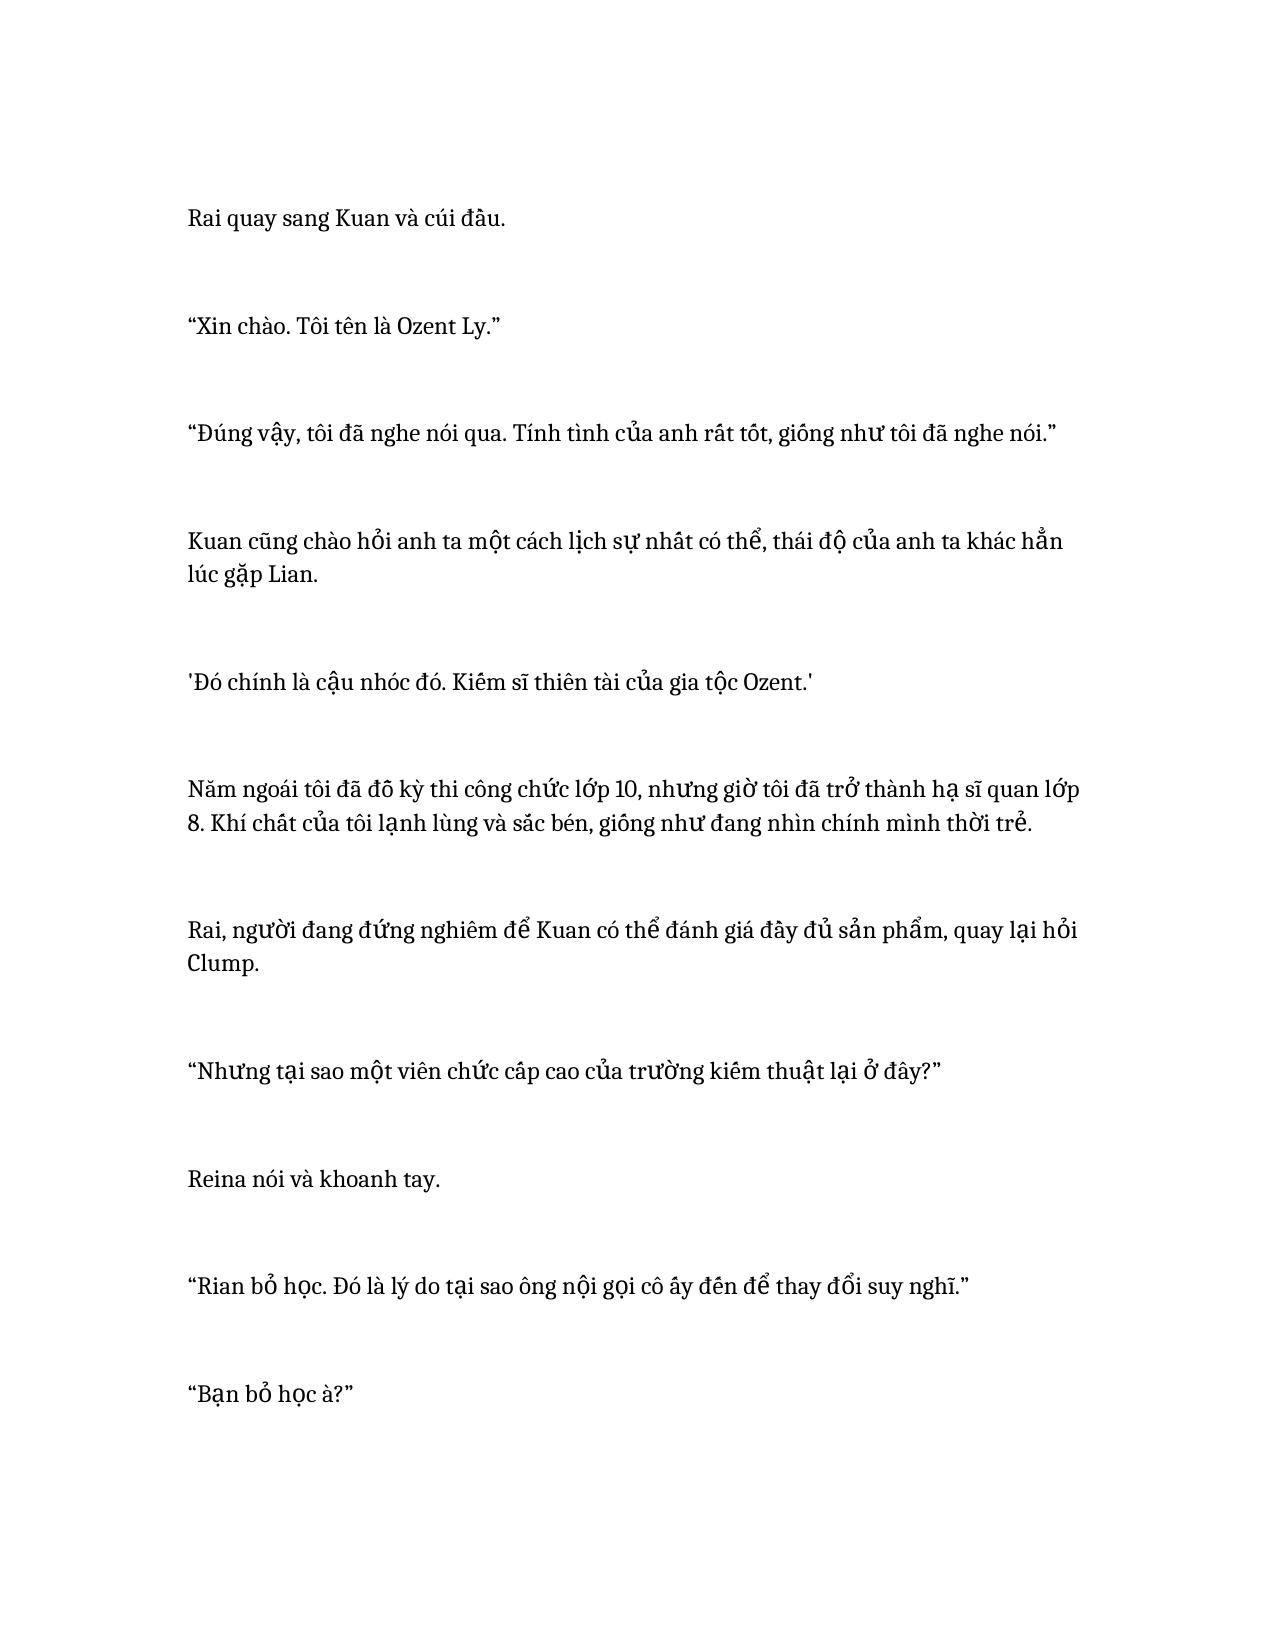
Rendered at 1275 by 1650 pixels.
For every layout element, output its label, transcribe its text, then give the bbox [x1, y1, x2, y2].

text Reina nói và khoanh tay. [187, 1164, 1087, 1193]
text 'Đó chính là cậu nhóc đó. Kiếm sĩ thiên tài của gia tộc Ozent.' [187, 668, 1087, 696]
text Kuan cũng chào hỏi anh ta một cách lịch sự nhất có thể, thái độ của anh ta khác hẳn lúc gặp Lian. [187, 527, 1087, 589]
text “Đúng vậy, tôi đã nghe nói qua. Tính tình của anh rất tốt, giống như tôi đã nghe nói.” [187, 419, 1087, 448]
text “Nhưng tại sao một viên chức cấp cao của trường kiếm thuật lại ở đây?” [187, 1057, 1087, 1086]
text Năm ngoái tôi đã đỗ kỳ thi công chức lớp 10, nhưng giờ tôi đã trở thành hạ sĩ quan lớp 8. Khí chất của tôi lạnh lùng và sắc bén, giống như đang nhìn chính mình thời trẻ. [187, 775, 1087, 837]
text Rai, người đang đứng nghiêm để Kuan có thể đánh giá đầy đủ sản phẩm, quay lại hỏi Clump. [187, 916, 1087, 978]
text Rai quay sang Kuan và cúi đầu. [187, 204, 1087, 233]
text “Rian bỏ học. Đó là lý do tại sao ông nội gọi cô ấy đến để thay đổi suy nghĩ.” [187, 1272, 1087, 1301]
text “Xin chào. Tôi tên là Ozent Ly.” [187, 312, 1087, 340]
text “Bạn bỏ học à?” [187, 1380, 1087, 1409]
